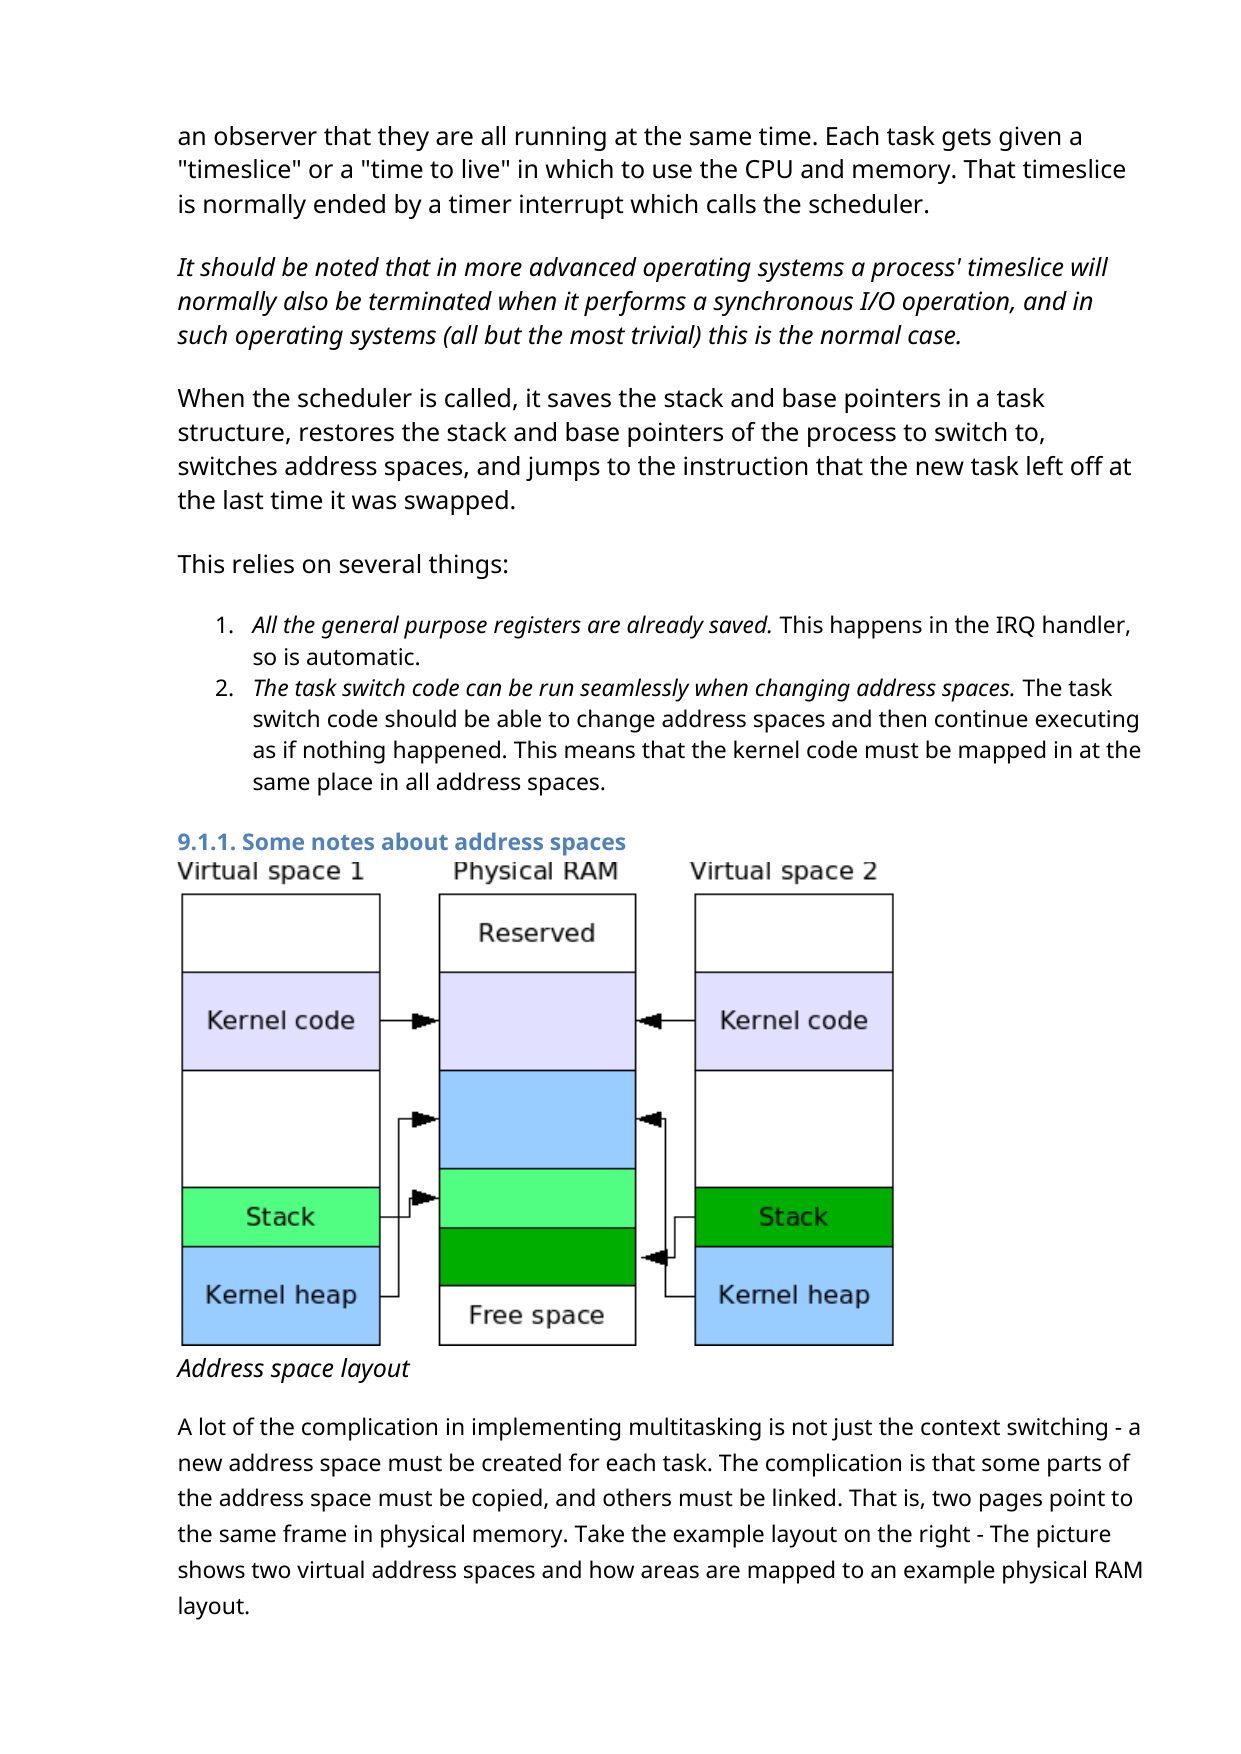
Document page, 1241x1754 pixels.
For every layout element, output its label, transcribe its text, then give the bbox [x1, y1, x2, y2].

text When the scheduler is called, it saves the stack and base pointers in a task structure, restores the stack and base pointers of the process to switch to, switches address spaces, and jumps to the instruction that the new task left off at the last time it was swapped. [177, 381, 1152, 517]
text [177, 118, 1152, 220]
picture [177, 862, 894, 1346]
text It should be noted that in more advanced operating systems a process' timeslice will normally also be terminated when it performs a synchronous I/O operation, and in such operating systems (all but the most trivial) this is the normal case. [177, 249, 1152, 352]
text A lot of the complication in implementing multitasking is not just the context switching - a new address space must be created for each task. The complication is that some parts of the address space must be copied, and others must be linked. That is, two pages point to the same frame in physical memory. Take the example layout on the right - The picture shows two virtual address spaces and how areas are mapped to an example physical RAM layout. [177, 1411, 1152, 1621]
list All the general purpose registers are already saved. This happens in the IRQ handler, so is automatic. [215, 609, 1152, 672]
subtitle 9.1.1. Some notes about address spaces [177, 826, 1152, 857]
list The task switch code can be run seamlessly when changing address spaces. The task switch code should be able to change address spaces and then continue executing as if nothing happened. This means that the kernel code must be mapped in at the same place in all address spaces. [215, 672, 1152, 797]
text This relies on several things: [177, 546, 1152, 580]
